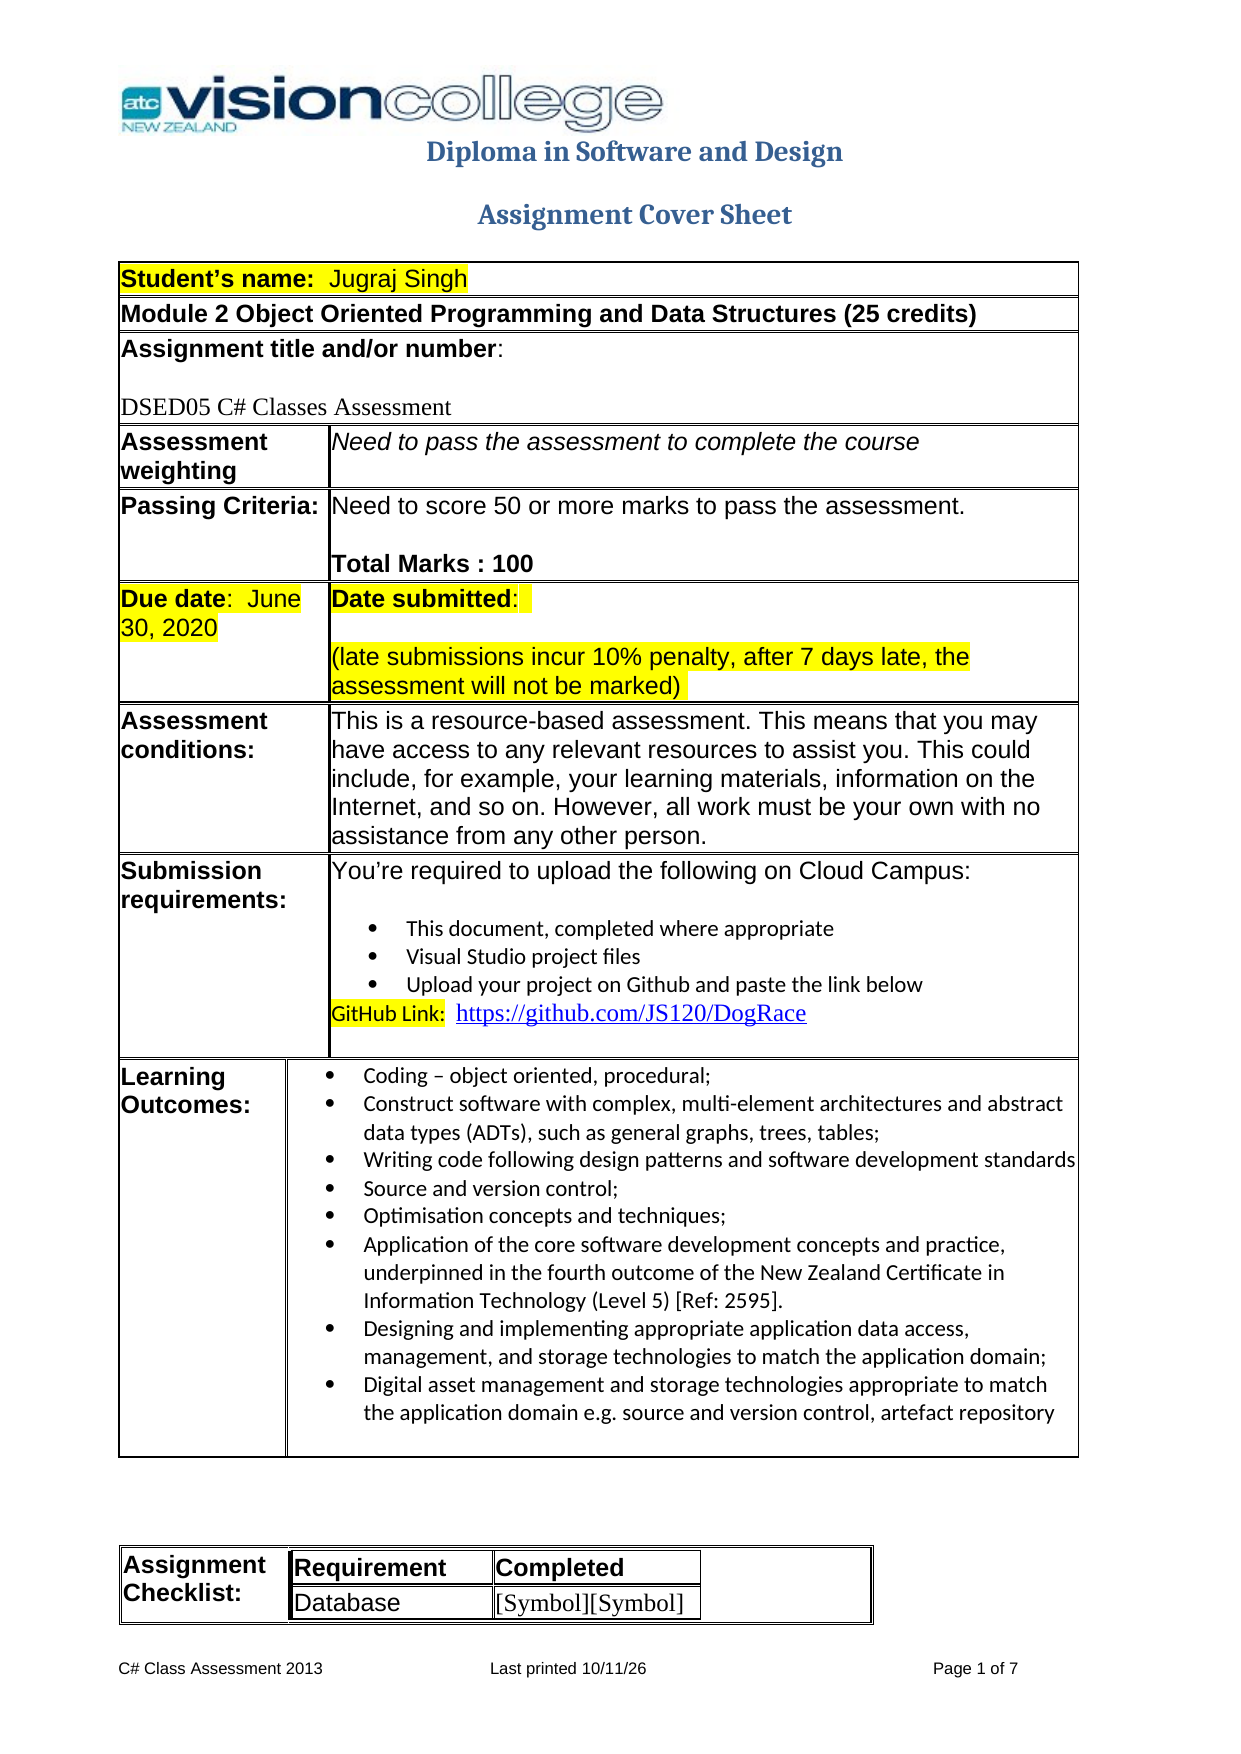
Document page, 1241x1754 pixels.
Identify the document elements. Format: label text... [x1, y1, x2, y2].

table_header Student’s name: Jugraj Singh [120, 263, 1078, 294]
table_cell Assignment title and/or number: DSED05 C# Classes Assessment [120, 333, 1078, 423]
table_cell Due date: June 30, 2020 [120, 583, 328, 701]
table_cell Date submitted: (late submissions incur 10% penalty, after 7 days late, the assessment will not be marked) [331, 583, 1078, 701]
table_cell Need to pass the assessment to complete the course [331, 426, 1078, 486]
table_cell Assessment conditions: [120, 705, 328, 851]
table_cell Need to score 50 or more marks to pass the assessment. Total Marks : 100 [331, 490, 1078, 579]
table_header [120, 1546, 289, 1621]
table_cell Learning Outcomes: [120, 1060, 285, 1456]
table_cell Submission requirements: [120, 855, 328, 1057]
text Diploma in Software and Design [154, 136, 1122, 169]
table_cell This is a resource-based assessment. This means that you may have access to any relevant resources to assist you. This could include, for example, your learning materials, information on the Internet, and so on. However, all work must be your own with no assistance from any other person. [331, 705, 1078, 851]
table_cell Module 2 Object Oriented Programming and Data Structures (25 credits) [120, 298, 1078, 329]
picture [118, 65, 684, 136]
text Assignment Cover Sheet [154, 198, 1122, 232]
table_cell You’re required to upload the following on Cloud Campus: This document, completed where appropriate Visual Studio project files Upload your project on Github and paste the link below GitHub Link: https://github.com/JS120/DogRace [331, 855, 1078, 1057]
table_cell Assessment weighting [120, 426, 328, 486]
table_header [289, 1548, 870, 1621]
table_cell Passing Criteria: [120, 490, 328, 579]
table_cell Coding – object oriented, procedural; Construct software with complex, multi-element architectures and abstract data types (ADTs), such as general graphs, trees, tables; Writing code following design patterns and software development standards Source and version control; Optimisation concepts and techniques; Application of the core software development concepts and practice, underpinned in the fourth outcome of the New Zealand Certificate in Information Technology (Level 5) [Ref: 2595]. Designing and implementing appropriate application data access, management, and storage technologies to match the application domain; Digital asset management and storage technologies appropriate to match the application domain e.g. source and version control, artefact repository [288, 1060, 1078, 1456]
